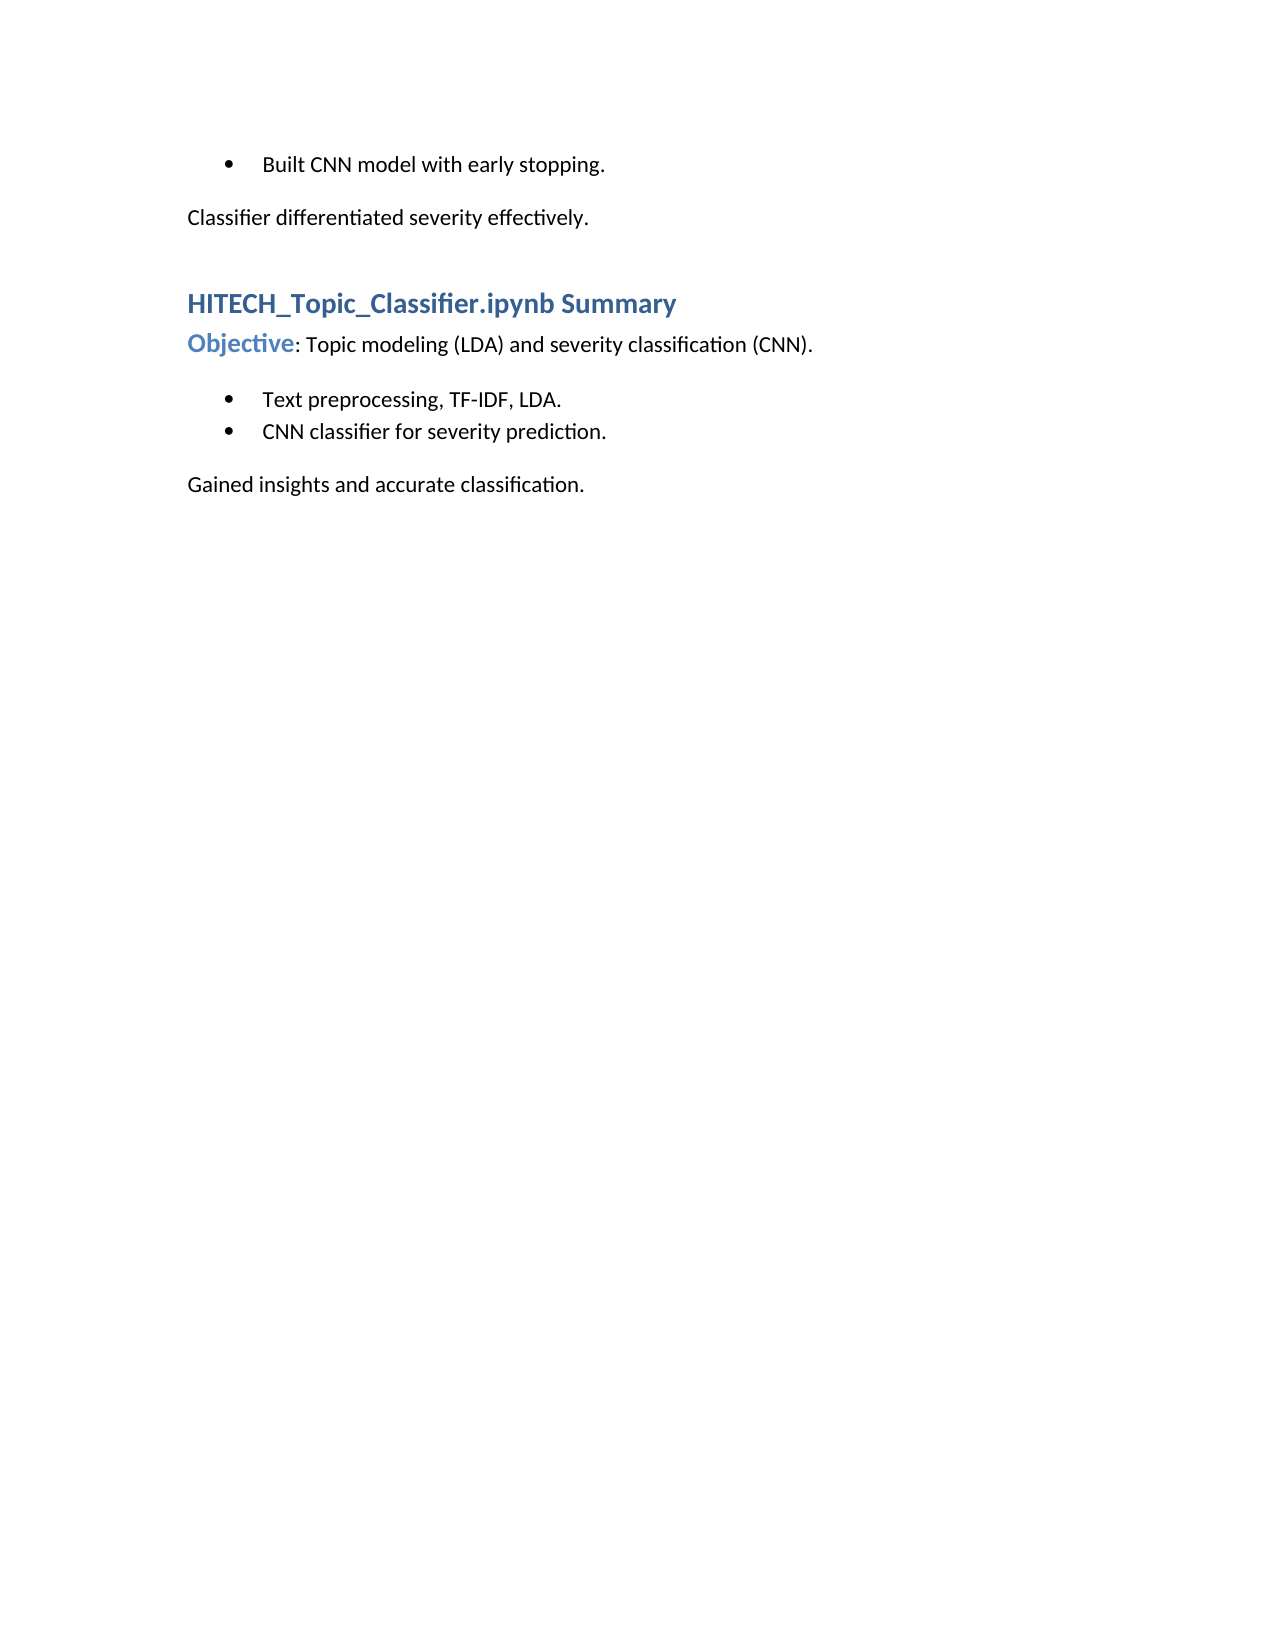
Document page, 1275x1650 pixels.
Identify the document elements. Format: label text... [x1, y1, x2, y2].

subtitle HITECH_Topic_Classifier.ipynb Summary [187, 285, 1087, 321]
text Classifier differentiated severity effectively. [187, 203, 1087, 231]
text Gained insights and accurate classification. [187, 470, 1087, 498]
list CNN classifier for severity prediction. [225, 417, 1087, 445]
list Built CNN model with early stopping. [225, 150, 1087, 178]
text Objective: Topic modeling (LDA) and severity classification (CNN). [187, 326, 1087, 359]
list Text preprocessing, TF-IDF, LDA. [225, 385, 1087, 413]
